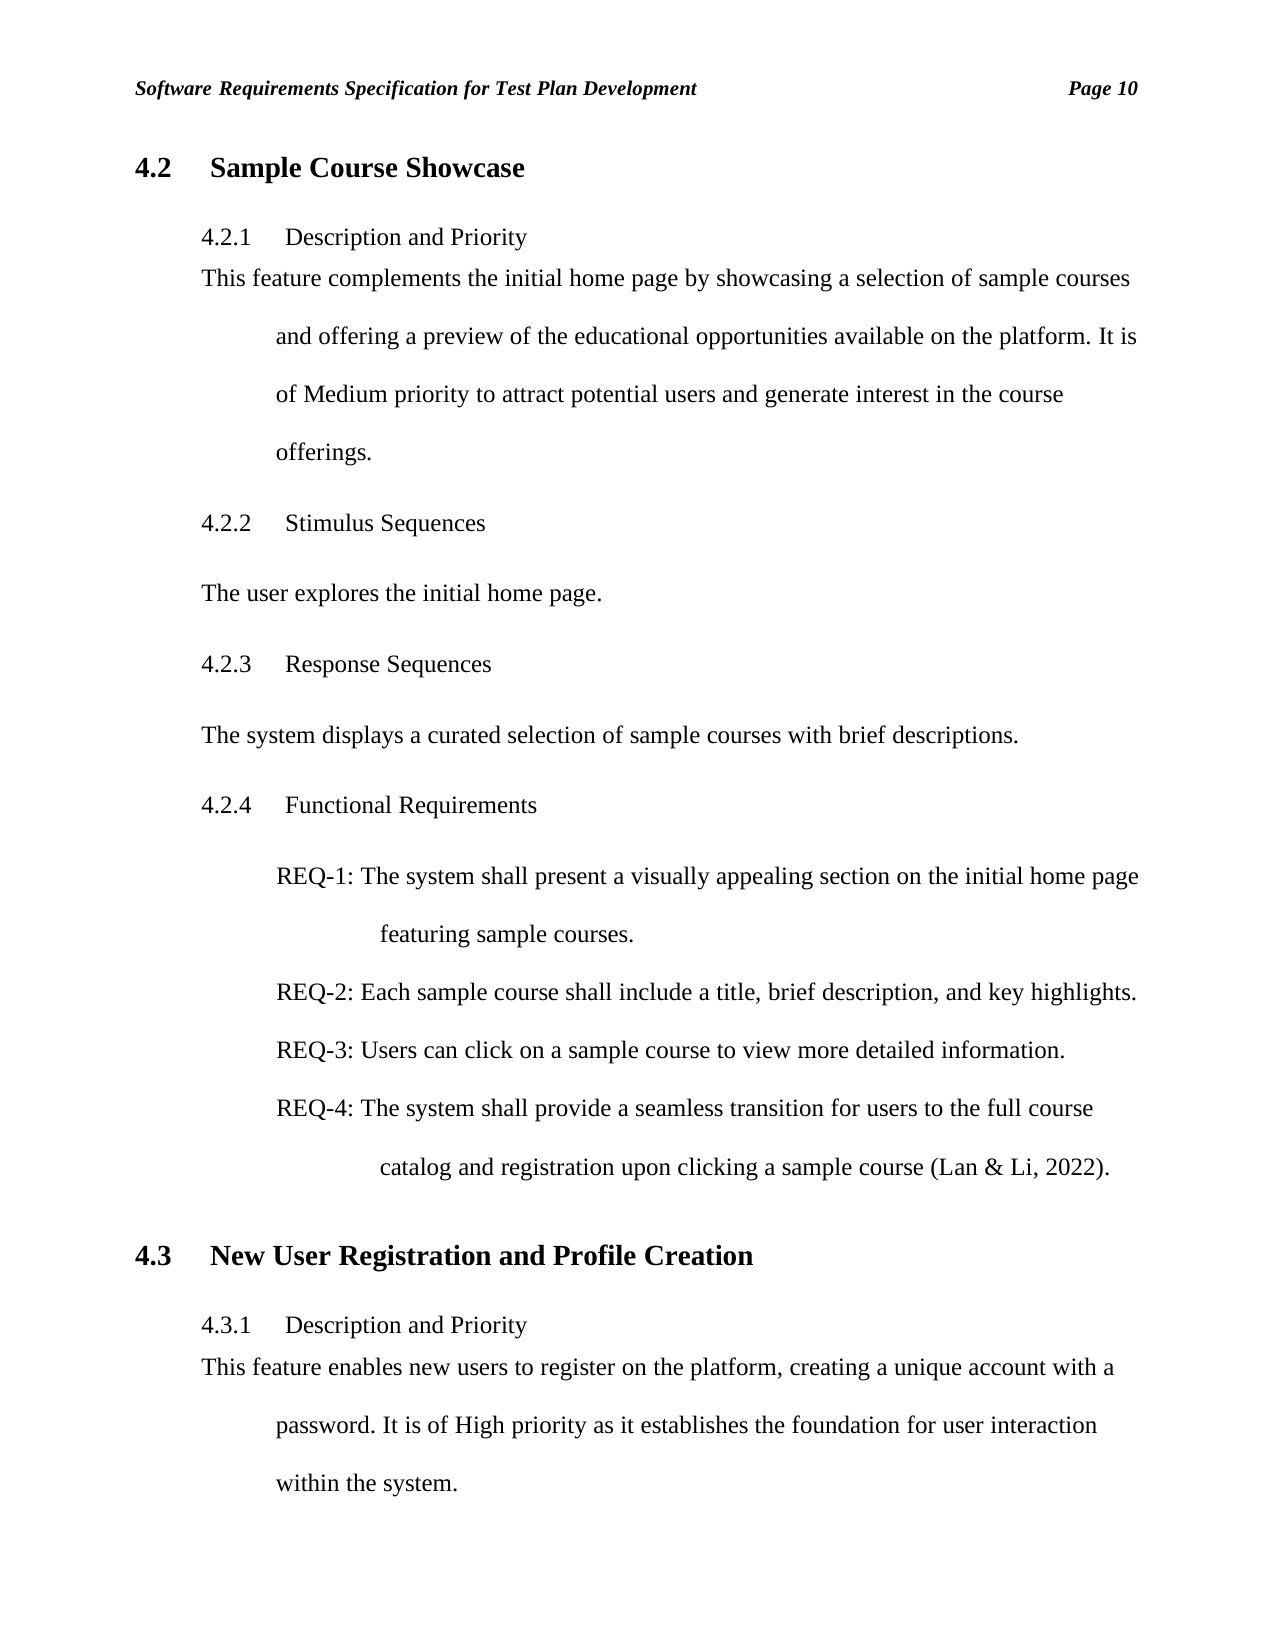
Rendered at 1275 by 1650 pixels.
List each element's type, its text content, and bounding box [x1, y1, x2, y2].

text REQ-2: Each sample course shall include a title, brief description, and key highlights. [276, 977, 1140, 1006]
text REQ-4: The system shall provide a seamless transition for users to the full course catalog and registration upon clicking a sample course (Lan & Li, 2022). [276, 1093, 1140, 1181]
text 4.2.1 Description and Priority [201, 225, 1140, 250]
list This feature complements the initial home page by showcasing a selection of sample courses and offering a preview of the educational opportunities available on the platform. It is of Medium priority to attract potential users and generate interest in the course offerings. [201, 263, 1140, 466]
list New User Registration and Profile Creation [135, 1239, 1140, 1272]
text 4.2.4 Functional Requirements [201, 790, 1140, 819]
text 4.2.3 Response Sequences [201, 649, 1140, 678]
list This feature enables new users to register on the platform, creating a unique account with a password. It is of High priority as it establishes the foundation for user interaction within the system. [201, 1351, 1140, 1497]
text 4.2.2 Stimulus Sequences [201, 508, 1140, 537]
text 4.3.1 Description and Priority [201, 1314, 1140, 1339]
text REQ-3: Users can click on a sample course to view more detailed information. [276, 1035, 1140, 1064]
text REQ-1: The system shall present a visually appealing section on the initial home page featuring sample courses. [276, 861, 1140, 948]
list The user explores the initial home page. [201, 578, 1140, 607]
list The system displays a curated selection of sample courses with brief descriptions. [201, 719, 1140, 749]
list Sample Course Showcase [135, 150, 1140, 183]
